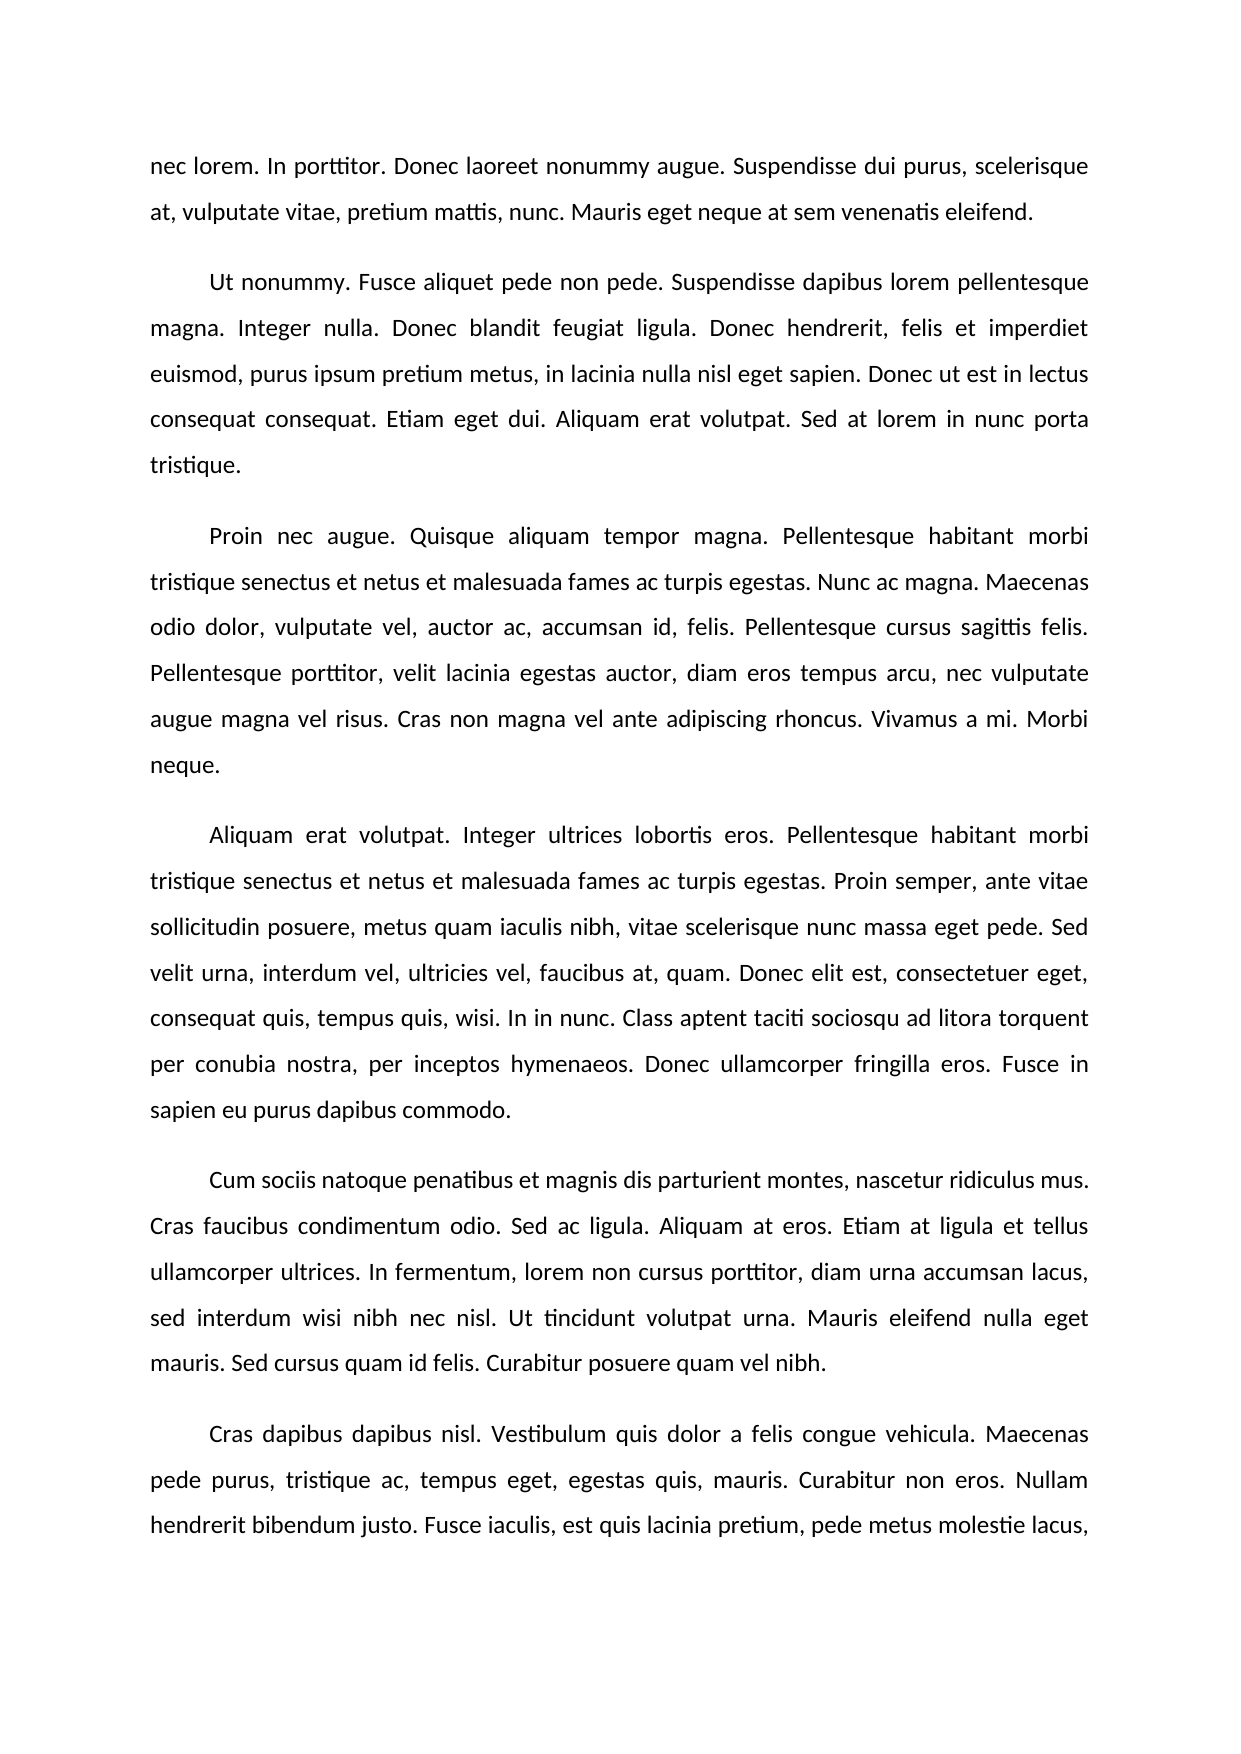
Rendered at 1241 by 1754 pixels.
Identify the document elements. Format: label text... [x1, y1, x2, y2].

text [150, 1418, 1090, 1540]
text Cum sociis natoque penatibus et magnis dis parturient montes, nascetur ridiculus mus. Cras faucibus condimentum odio. Sed ac ligula. Aliquam at eros. Etiam at ligula et tellus ullamcorper ultrices. In fermentum, lorem non cursus porttitor, diam urna accumsan lacus, sed interdum wisi nibh nec nisl. Ut tincidunt volutpat urna. Mauris eleifend nulla eget mauris. Sed cursus quam id felis. Curabitur posuere quam vel nibh. [150, 1164, 1090, 1378]
text Aliquam erat volutpat. Integer ultrices lobortis eros. Pellentesque habitant morbi tristique senectus et netus et malesuada fames ac turpis egestas. Proin semper, ante vitae sollicitudin posuere, metus quam iaculis nibh, vitae scelerisque nunc massa eget pede. Sed velit urna, interdum vel, ultricies vel, faucibus at, quam. Donec elit est, consectetuer eget, consequat quis, tempus quis, wisi. In in nunc. Class aptent taciti sociosqu ad litora torquent per conubia nostra, per inceptos hymenaeos. Donec ullamcorper fringilla eros. Fusce in sapien eu purus dapibus commodo. [150, 819, 1090, 1124]
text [150, 150, 1090, 226]
text Ut nonummy. Fusce aliquet pede non pede. Suspendisse dapibus lorem pellentesque magna. Integer nulla. Donec blandit feugiat ligula. Donec hendrerit, felis et imperdiet euismod, purus ipsum pretium metus, in lacinia nulla nisl eget sapien. Donec ut est in lectus consequat consequat. Etiam eget dui. Aliquam erat volutpat. Sed at lorem in nunc porta tristique. [150, 266, 1090, 480]
text Proin nec augue. Quisque aliquam tempor magna. Pellentesque habitant morbi tristique senectus et netus et malesuada fames ac turpis egestas. Nunc ac magna. Maecenas odio dolor, vulputate vel, auctor ac, accumsan id, felis. Pellentesque cursus sagittis felis. Pellentesque porttitor, velit lacinia egestas auctor, diam eros tempus arcu, nec vulputate augue magna vel risus. Cras non magna vel ante adipiscing rhoncus. Vivamus a mi. Morbi neque. [150, 520, 1090, 779]
